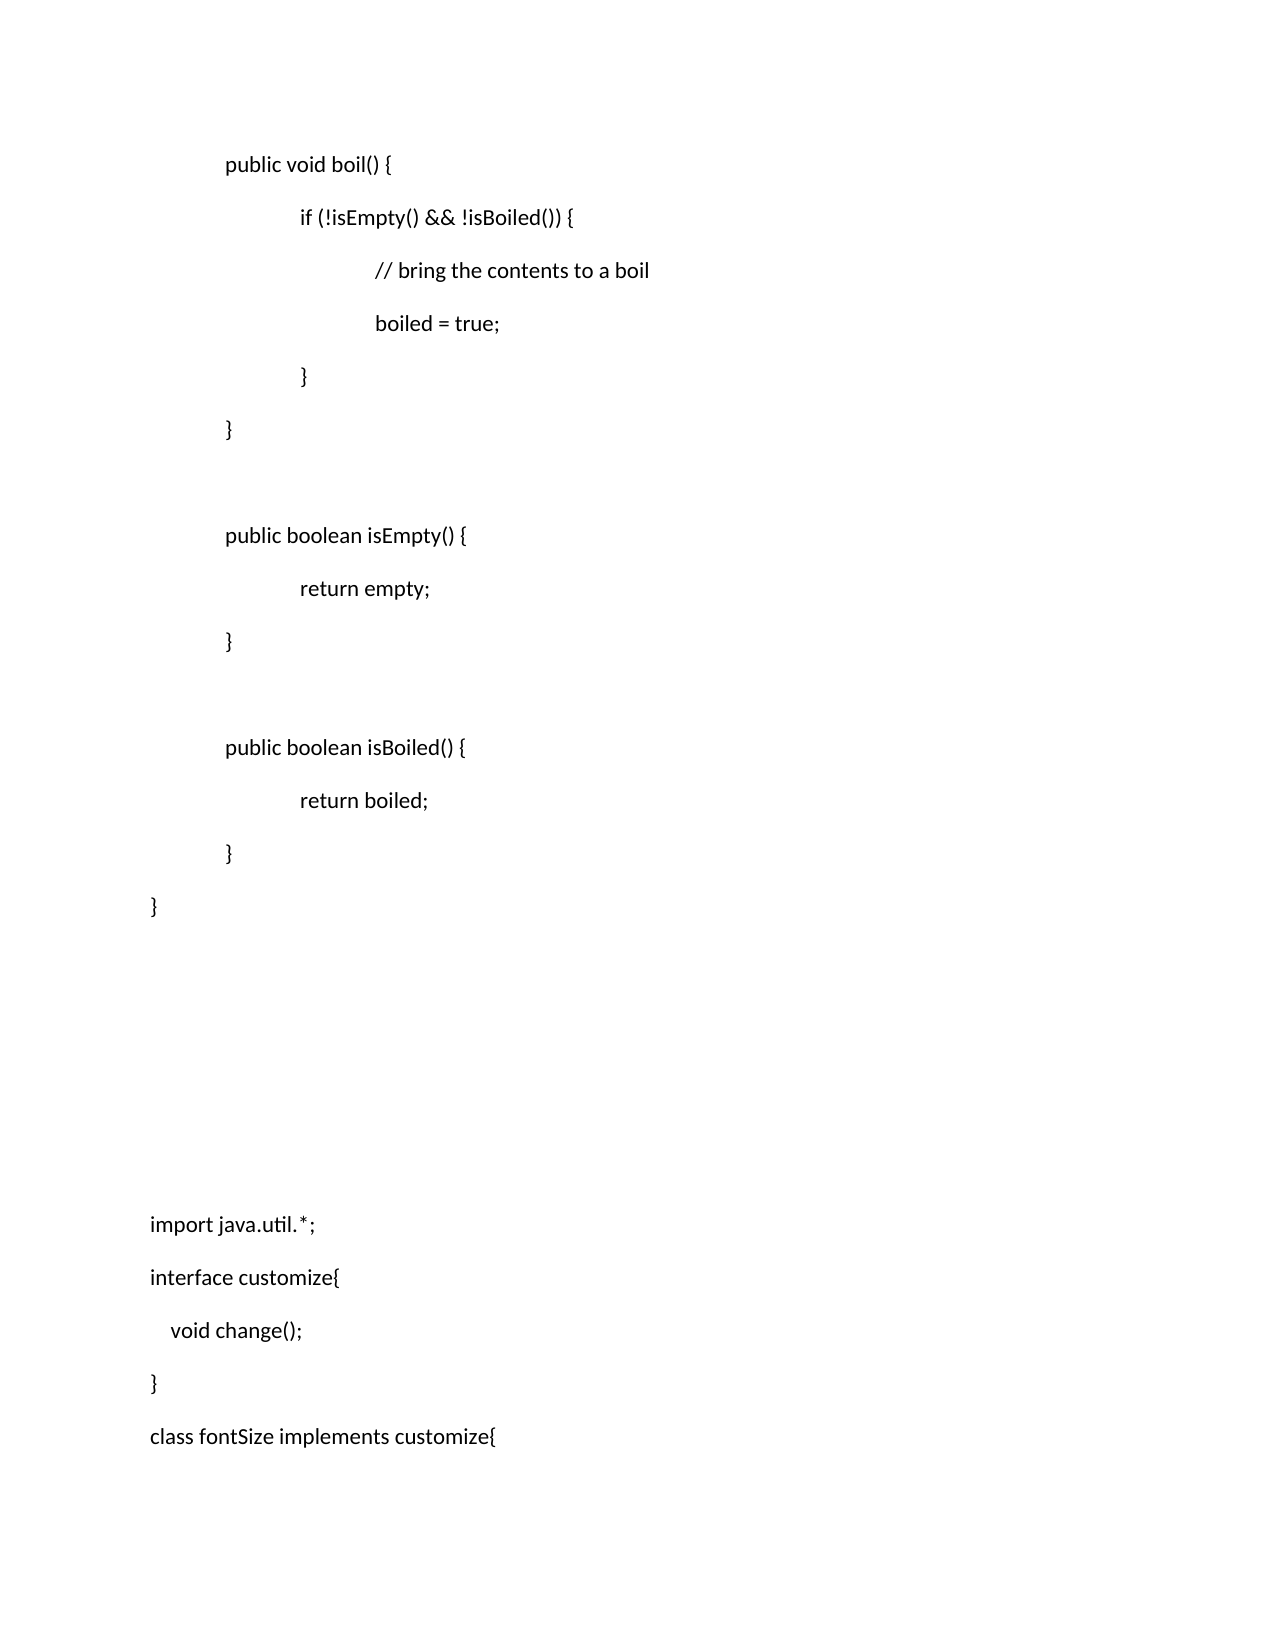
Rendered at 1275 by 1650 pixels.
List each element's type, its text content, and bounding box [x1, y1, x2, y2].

text class fontSize implements customize{ [150, 1422, 1125, 1451]
text public void boil() { [150, 150, 1125, 178]
text return boiled; [150, 786, 1125, 814]
text } [150, 415, 1125, 443]
text interface customize{ [150, 1263, 1125, 1291]
text } [150, 627, 1125, 655]
text } [150, 1369, 1125, 1397]
text if (!isEmpty() && !isBoiled()) { [150, 203, 1125, 231]
text boiled = true; [150, 309, 1125, 337]
text public boolean isEmpty() { [150, 521, 1125, 549]
text return empty; [150, 574, 1125, 602]
text } [150, 362, 1125, 390]
text import java.util.*; [150, 1210, 1125, 1238]
text // bring the contents to a boil [150, 256, 1125, 284]
text } [150, 839, 1125, 867]
text } [150, 892, 1125, 920]
text public boolean isBoiled() { [150, 733, 1125, 761]
text void change(); [150, 1316, 1125, 1344]
